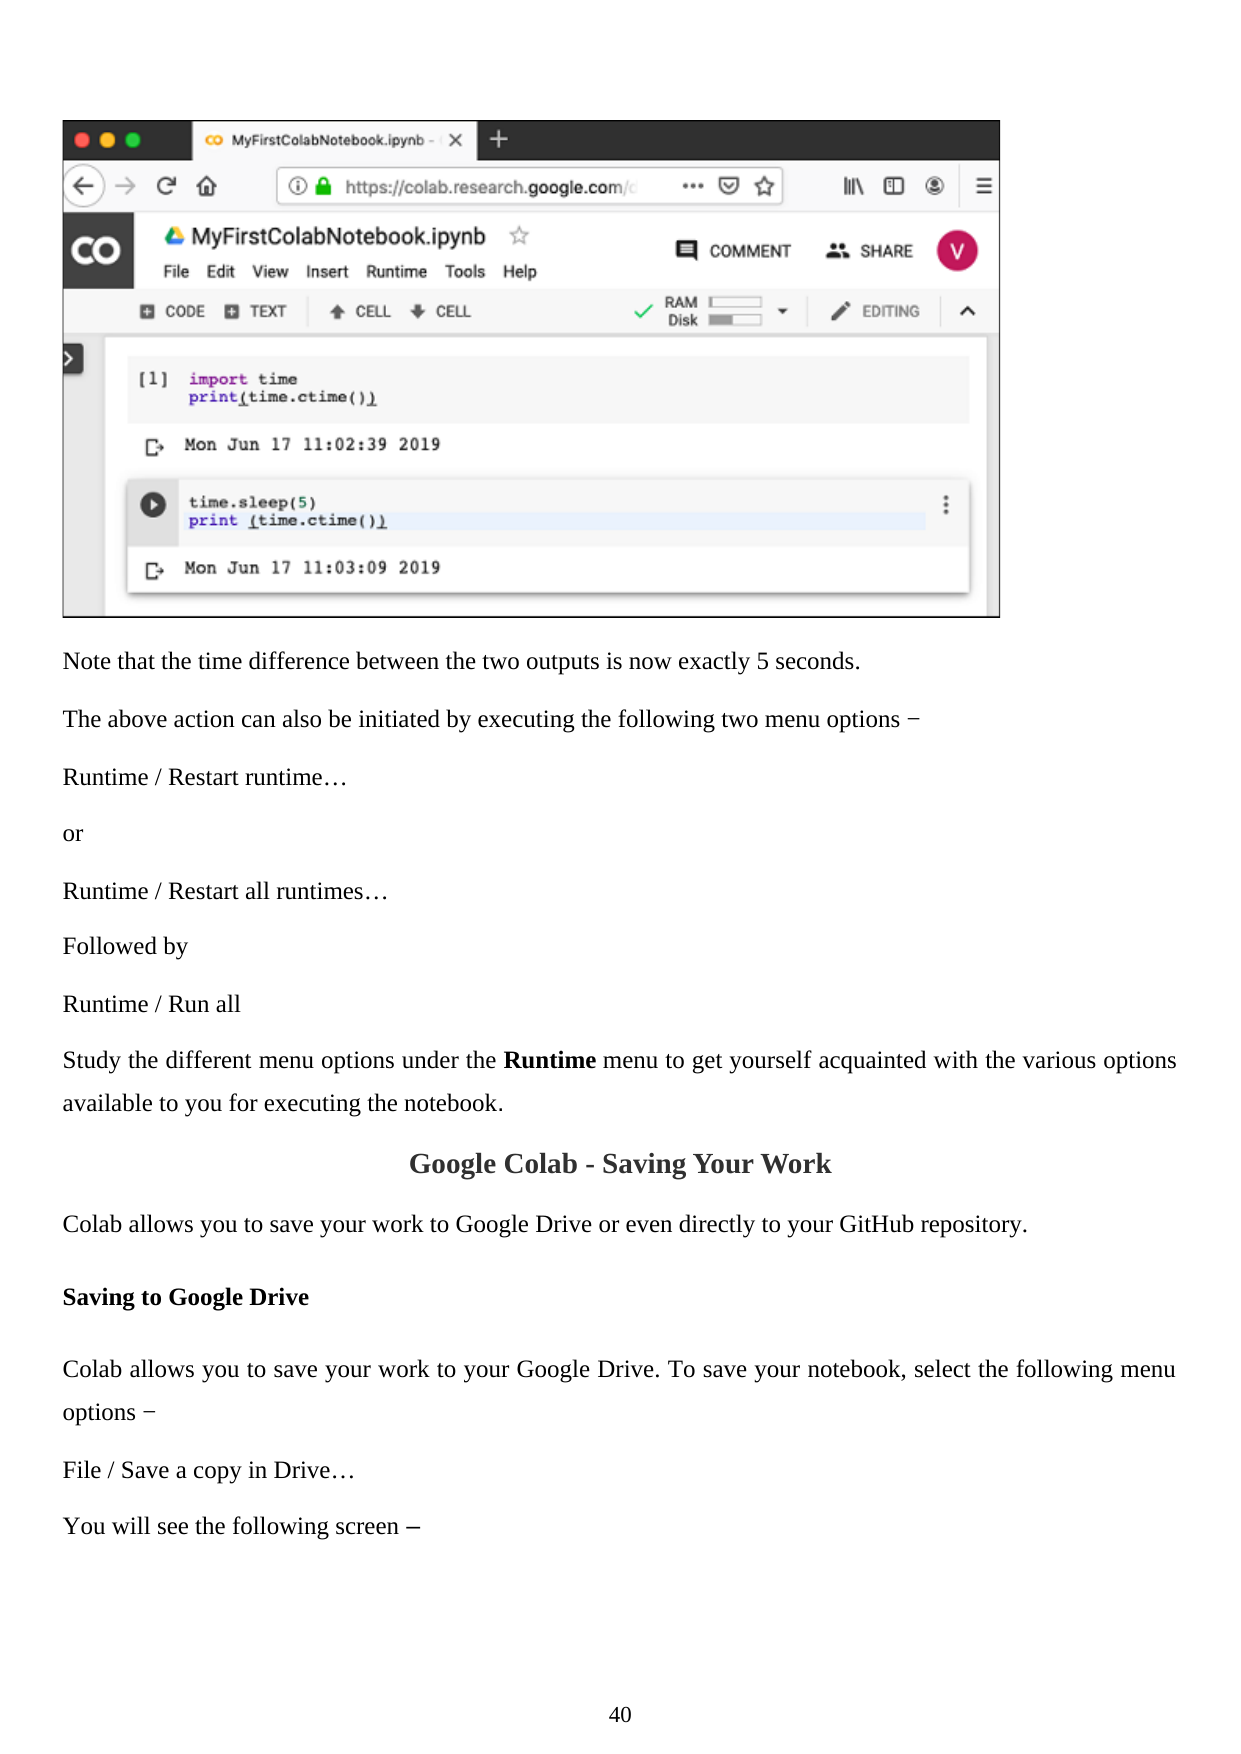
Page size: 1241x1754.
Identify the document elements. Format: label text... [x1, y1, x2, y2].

text Colab allows you to save your work to your Google Drive. To save your notebook, select the following menu options − [62, 1354, 1178, 1426]
text Saving to Google Drive [62, 1282, 1178, 1310]
text or [62, 818, 1178, 846]
text Runtime / Run all [62, 989, 1178, 1018]
text Study the different menu options under the Runtime menu to get yourself acquainted with the various options available to you for executing the notebook. [62, 1045, 1178, 1117]
text Google Colab - Saving Your Work [62, 1147, 1178, 1180]
text File / Save a copy in Drive… [62, 1455, 1178, 1484]
text Runtime / Restart all runtimes… [62, 876, 1178, 904]
text Colab allows you to save your work to Google Drive or even directly to your GitHub repository. [62, 1209, 1178, 1238]
text The above action can also be initiated by executing the following two menu options − [62, 704, 1178, 733]
picture [62, 120, 1001, 618]
text Note that the time difference between the two outputs is now exactly 5 seconds. [62, 646, 1178, 674]
text Followed by [62, 931, 1178, 960]
text You will see the following screen – [62, 1511, 1178, 1540]
text Runtime / Restart runtime… [62, 762, 1178, 791]
